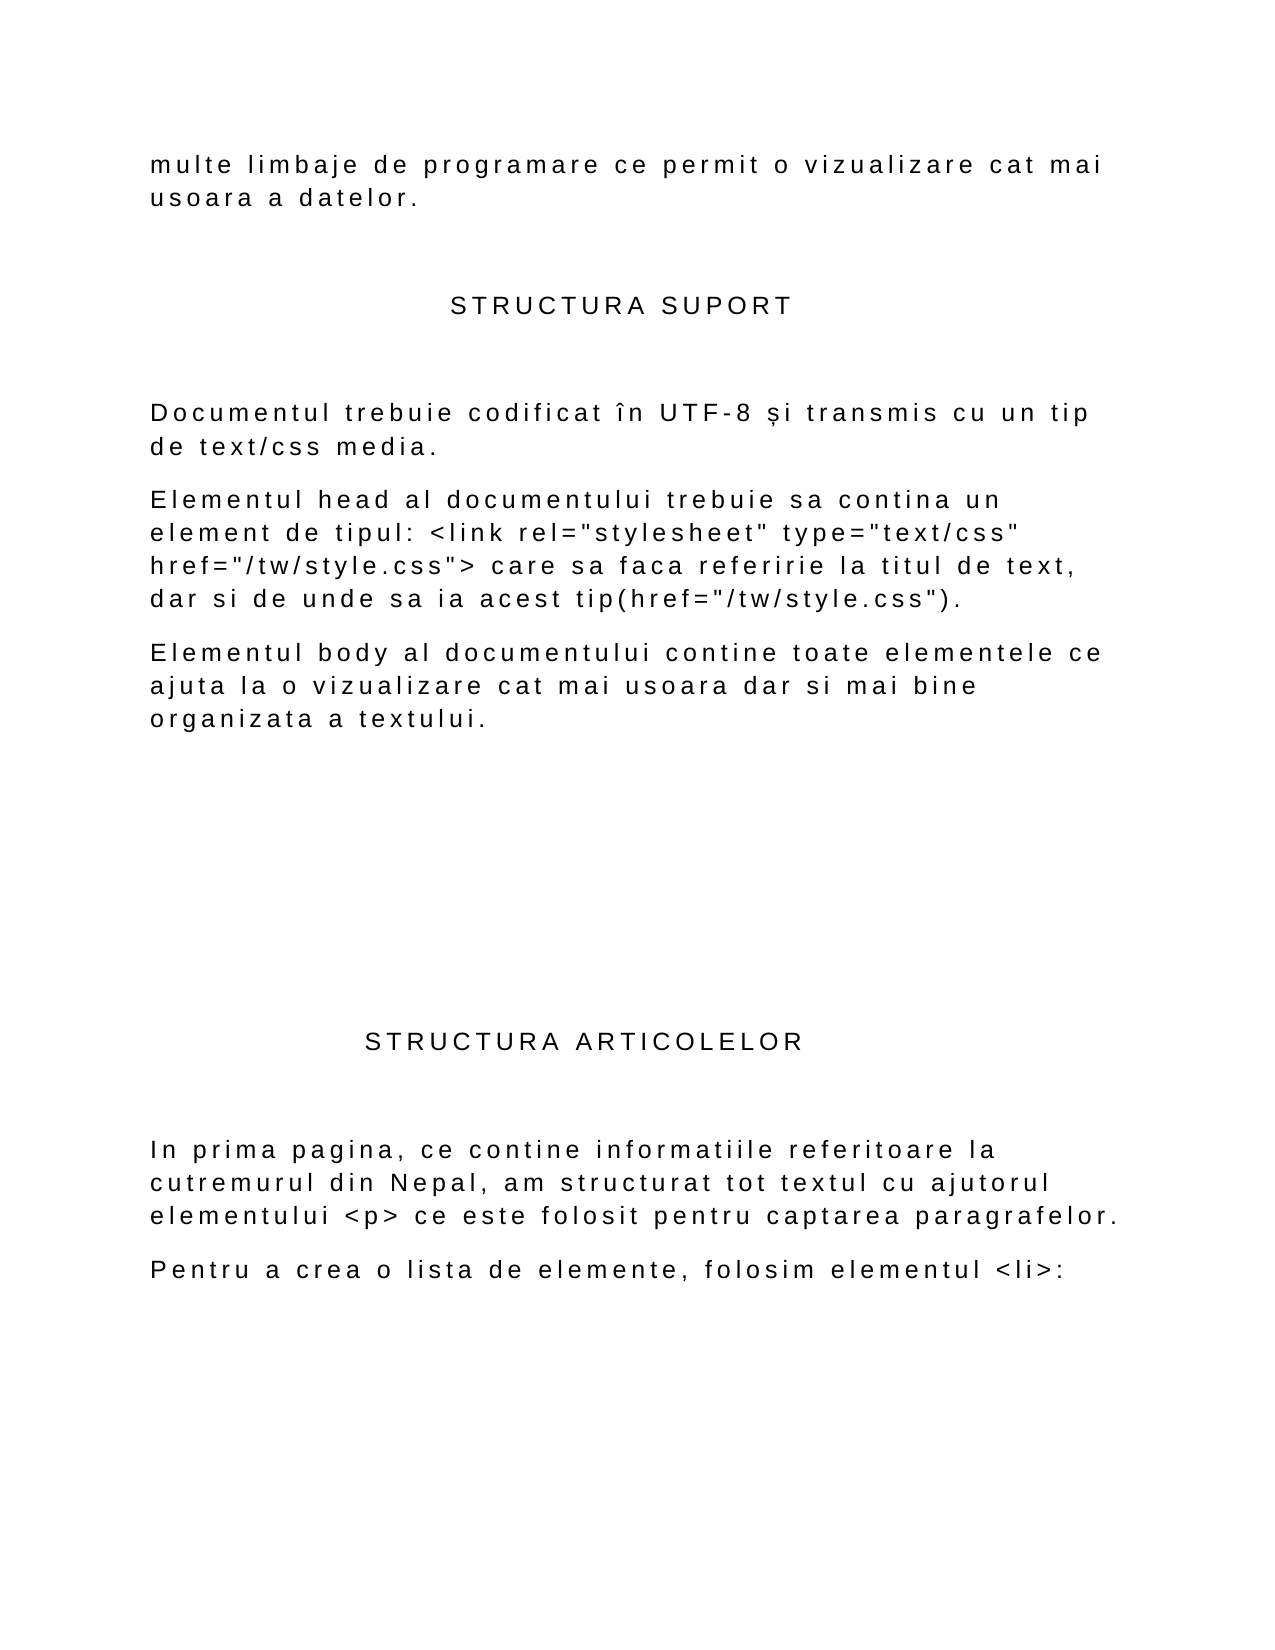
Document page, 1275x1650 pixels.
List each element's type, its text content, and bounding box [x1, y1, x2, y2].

text Elementul head al documentului trebuie sa contina un element de tipul: <link rel="stylesheet" type="text/css" href="/tw/style.css"> care sa faca referirie la titul de text, dar si de unde sa ia acest tip(href="/tw/style.css"). [150, 485, 1125, 613]
text Documentul trebuie codificat în UTF-8 și transmis cu un tip de text/css media. [150, 398, 1125, 460]
text Elementul body al documentului contine toate elementele ce ajuta la o vizualizare cat mai usoara dar si mai bine organizata a textului. [150, 638, 1125, 733]
text STRUCTURA SUPORT [375, 291, 1125, 319]
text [150, 150, 1125, 212]
text STRUCTURA ARTICOLELOR [150, 1027, 1125, 1056]
text In prima pagina, ce contine informatiile referitoare la cutremurul din Nepal, am structurat tot textul cu ajutorul elementului <p> ce este folosit pentru captarea paragrafelor. [150, 1135, 1125, 1230]
text Pentru a crea o lista de elemente, folosim elementul <li>: [150, 1255, 1125, 1284]
